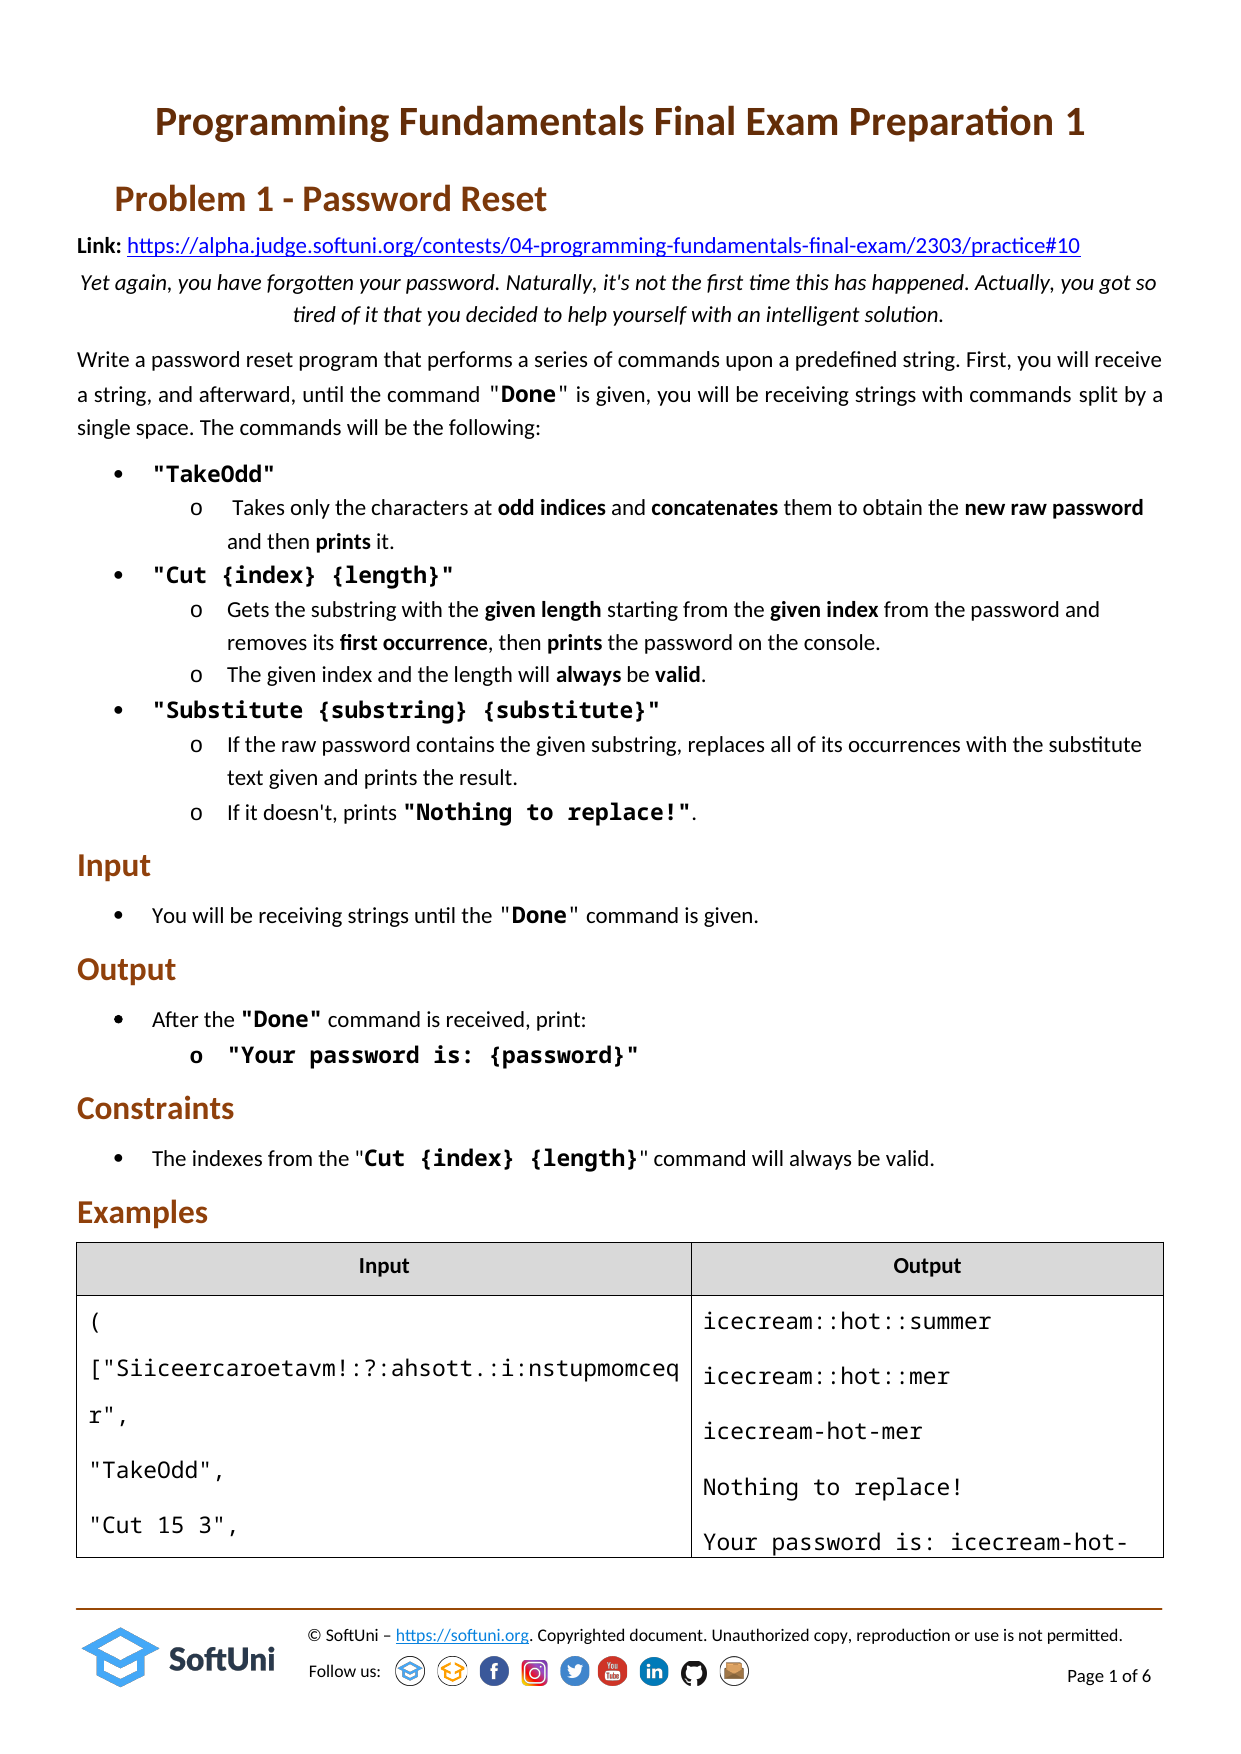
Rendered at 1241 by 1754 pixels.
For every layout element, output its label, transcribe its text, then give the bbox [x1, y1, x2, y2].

list "Cut {index} {length}" [114, 559, 1163, 590]
list You will be receiving strings until the "Done" command is given. [114, 899, 1163, 930]
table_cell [77, 1296, 691, 1557]
table_header Input [77, 1243, 691, 1295]
subtitle Programming Fundamentals Final Exam Preparation 1 [77, 95, 1163, 146]
table_header Output [692, 1243, 1163, 1295]
subtitle Output [77, 948, 1163, 988]
picture [75, 1621, 281, 1693]
picture [719, 1656, 749, 1686]
picture [681, 1661, 707, 1686]
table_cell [692, 1296, 1163, 1557]
picture [597, 1656, 628, 1686]
text Yet again, you have forgotten your password. Naturally, it's not the first time this has happened. Actually, you got so tired of it that you decided to help yourself with an intelligent solution. [77, 268, 1163, 328]
subtitle Input [77, 844, 1163, 885]
list The given index and the length will always be valid. [189, 661, 1163, 690]
picture [560, 1656, 590, 1686]
picture [639, 1678, 648, 1686]
list "Substitute {substring} {substitute}" [114, 694, 1163, 725]
picture [437, 1656, 468, 1686]
subtitle Constraints [77, 1087, 1163, 1128]
text Link: https://alpha.judge.softuni.org/contests/04-programming-fundamentals-final-exam/2303/practice#10 [77, 232, 1163, 259]
picture [639, 1657, 648, 1665]
subtitle Problem 1 - Password Reset [114, 175, 1163, 221]
text Write a password reset program that performs a series of commands upon a predefined string. First, you will receive a string, and afterward, until the command "Done" is given, you will be receiving strings with commands split by a single space. The commands will be the following: [77, 345, 1163, 441]
list Gets the substring with the given length starting from the given index from the password and removes its first occurrence, then prints the password on the console. [189, 595, 1163, 656]
picture [660, 1678, 669, 1686]
picture [479, 1656, 509, 1686]
picture [521, 1660, 548, 1686]
picture [395, 1656, 425, 1686]
list After the "Done" command is received, print: [114, 1003, 1163, 1034]
subtitle Examples [77, 1191, 1163, 1231]
list "Your password is: {password}" [189, 1039, 1163, 1070]
list "TakeOdd" [114, 458, 1163, 489]
list If the raw password contains the given substring, replaces all of its occurrences with the substitute text given and prints the result. [189, 730, 1163, 791]
list The indexes from the "Cut {index} {length}" command will always be valid. [114, 1142, 1163, 1173]
list Takes only the characters at odd indices and concatenates them to obtain the new raw password and then prints it. [189, 493, 1163, 555]
picture [660, 1657, 669, 1665]
picture [653, 1669, 662, 1678]
list If it doesn't, prints "Nothing to replace!". [189, 796, 1163, 827]
